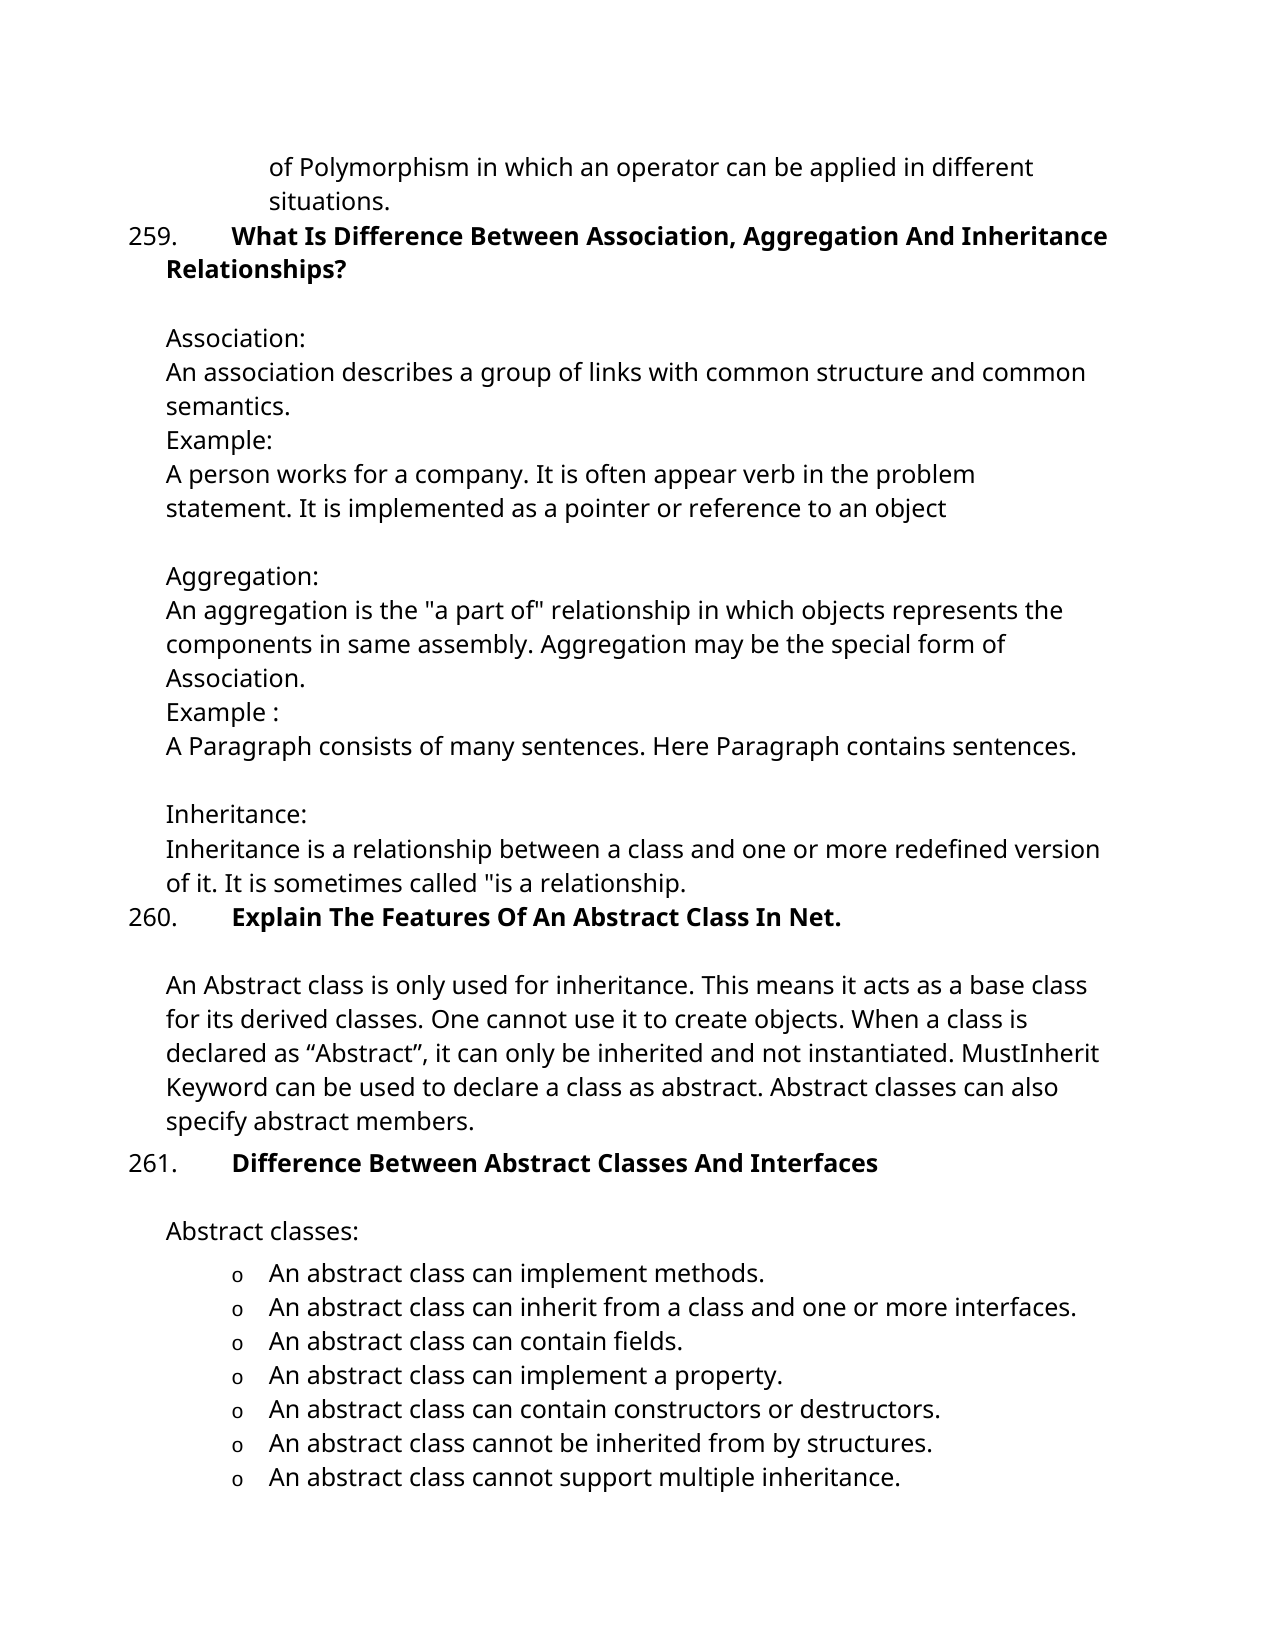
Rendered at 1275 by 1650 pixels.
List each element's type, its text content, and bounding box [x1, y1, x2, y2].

list An abstract class can implement a property. [231, 1358, 1109, 1392]
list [231, 150, 1109, 218]
list Difference Between Abstract Classes And Interfaces [128, 1146, 1109, 1180]
text An Abstract class is only used for inheritance. This means it acts as a base class for its derived classes. One cannot use it to create objects. When a class is declared as “Abstract”, it can only be inherited and not instantiated. MustInherit Keyword can be used to declare a class as abstract. Abstract classes can also specify abstract members. [166, 967, 1109, 1138]
list An abstract class can inherit from a class and one or more interfaces. [231, 1290, 1109, 1324]
list An abstract class can implement methods. [231, 1256, 1109, 1290]
text Example : A Paragraph consists of many sentences. Here Paragraph contains sentences. Inheritance: Inheritance is a relationship between a class and one or more redefined version of it. It is sometimes called "is a relationship. [166, 695, 1109, 899]
list An abstract class cannot be inherited from by structures. [231, 1426, 1109, 1460]
list An abstract class can contain fields. [231, 1324, 1109, 1358]
list An abstract class can contain constructors or destructors. [231, 1392, 1109, 1426]
list An abstract class cannot support multiple inheritance. [231, 1460, 1109, 1494]
text Example: A person works for a company. It is often appear verb in the problem statement. It is implemented as a pointer or reference to an object Aggregation: An aggregation is the "a part of" relationship in which objects represents the components in same assembly. Aggregation may be the special form of Association. [166, 422, 1109, 695]
text Association: An association describes a group of links with common structure and common semantics. [166, 320, 1109, 422]
list Explain The Features Of An Abstract Class In Net. [128, 899, 1109, 933]
text Abstract classes: [166, 1214, 1109, 1248]
list What Is Difference Between Association, Aggregation And Inheritance Relationships? [128, 218, 1109, 286]
